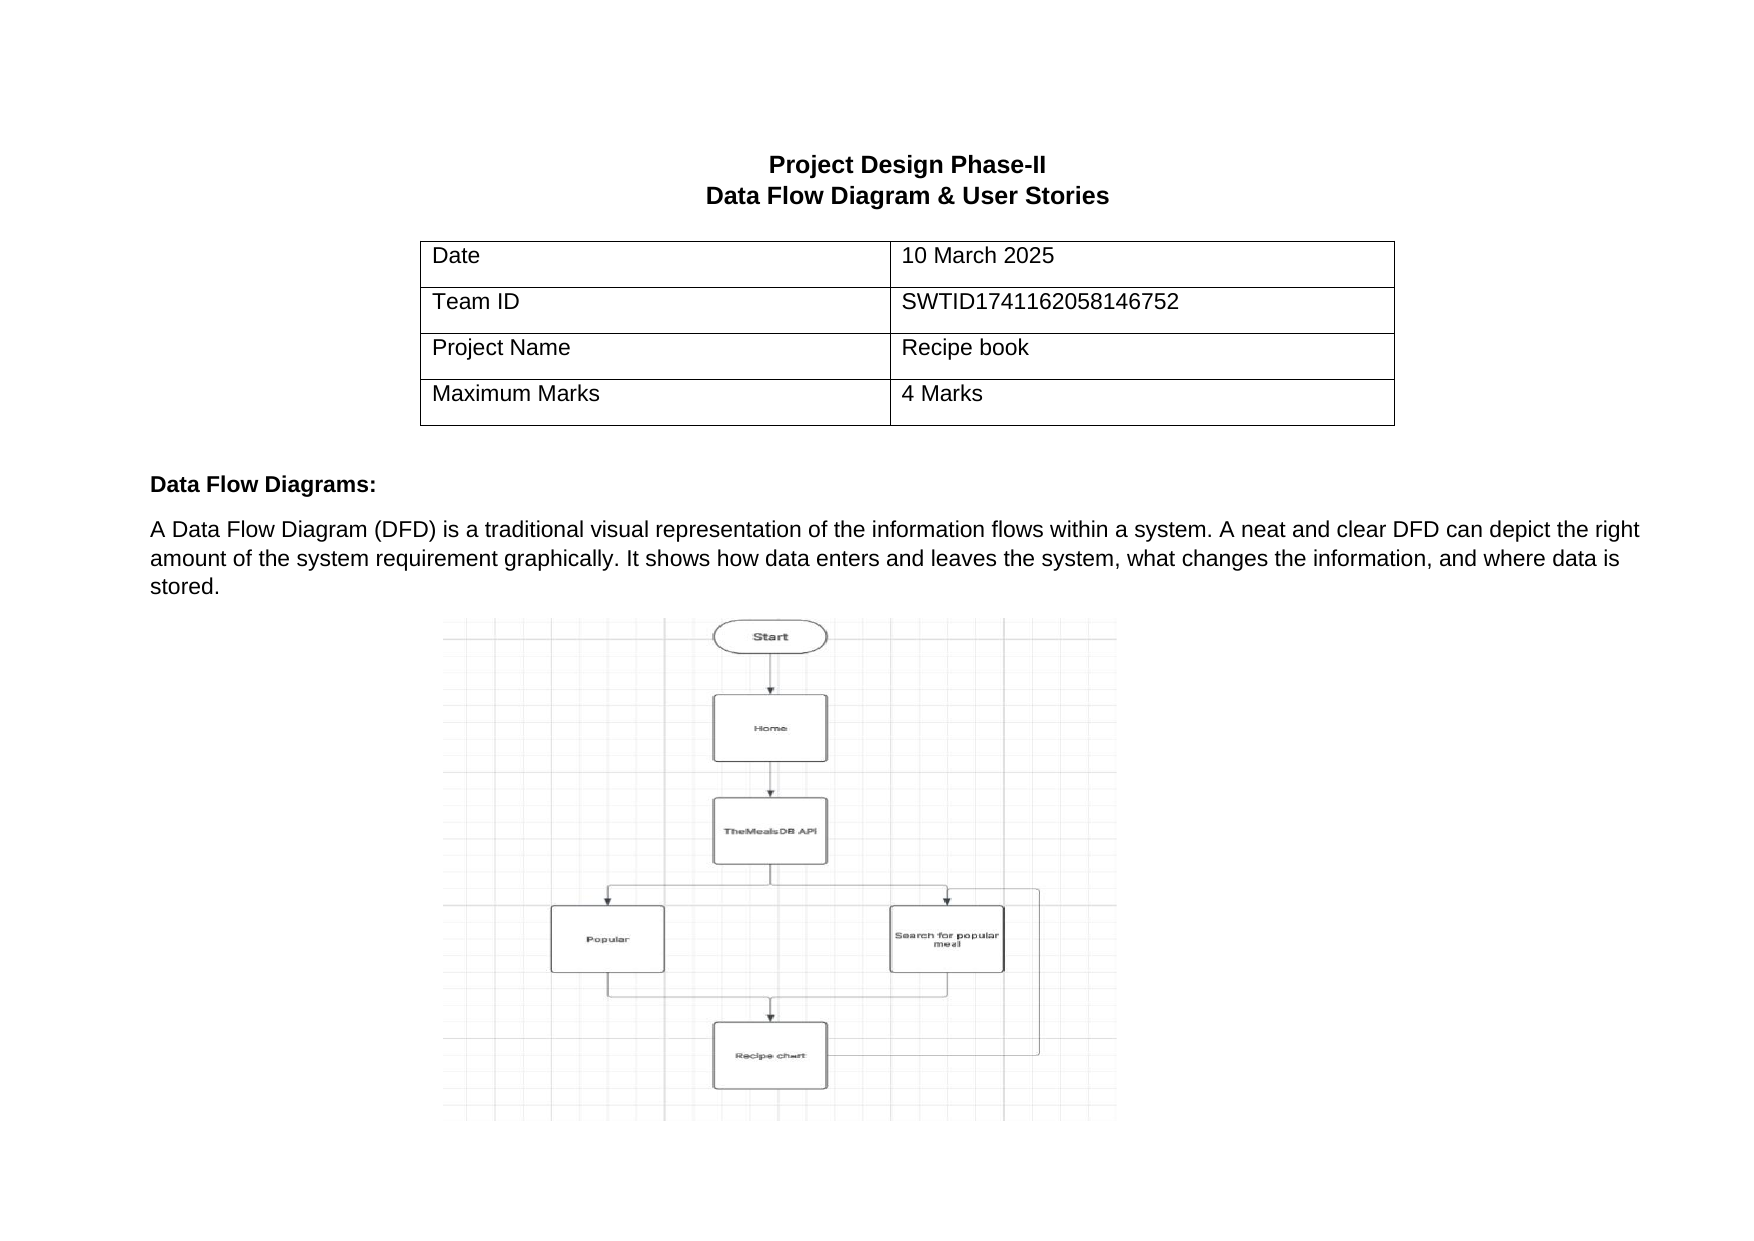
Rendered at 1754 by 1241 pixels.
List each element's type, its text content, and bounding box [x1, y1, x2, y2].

text Data Flow Diagram & User Stories [150, 181, 1665, 210]
text Data Flow Diagrams: [150, 471, 1665, 498]
table_cell 4 Marks [891, 380, 1394, 425]
table_header Date [421, 242, 890, 287]
picture [443, 618, 1117, 1121]
table_header 10 March 2025 [891, 242, 1394, 287]
table_cell Team ID [421, 288, 890, 333]
table_cell Maximum Marks [421, 380, 890, 425]
table_cell Recipe book [891, 334, 1394, 379]
table_cell Project Name [421, 334, 890, 379]
table_cell SWTID1741162058146752 [891, 288, 1394, 333]
text A Data Flow Diagram (DFD) is a traditional visual representation of the information flows within a system. A neat and clear DFD can depict the right amount of the system requirement graphically. It shows how data enters and leaves the system, what changes the information, and where data is stored. [150, 516, 1665, 599]
text Project Design Phase-II [150, 150, 1665, 179]
